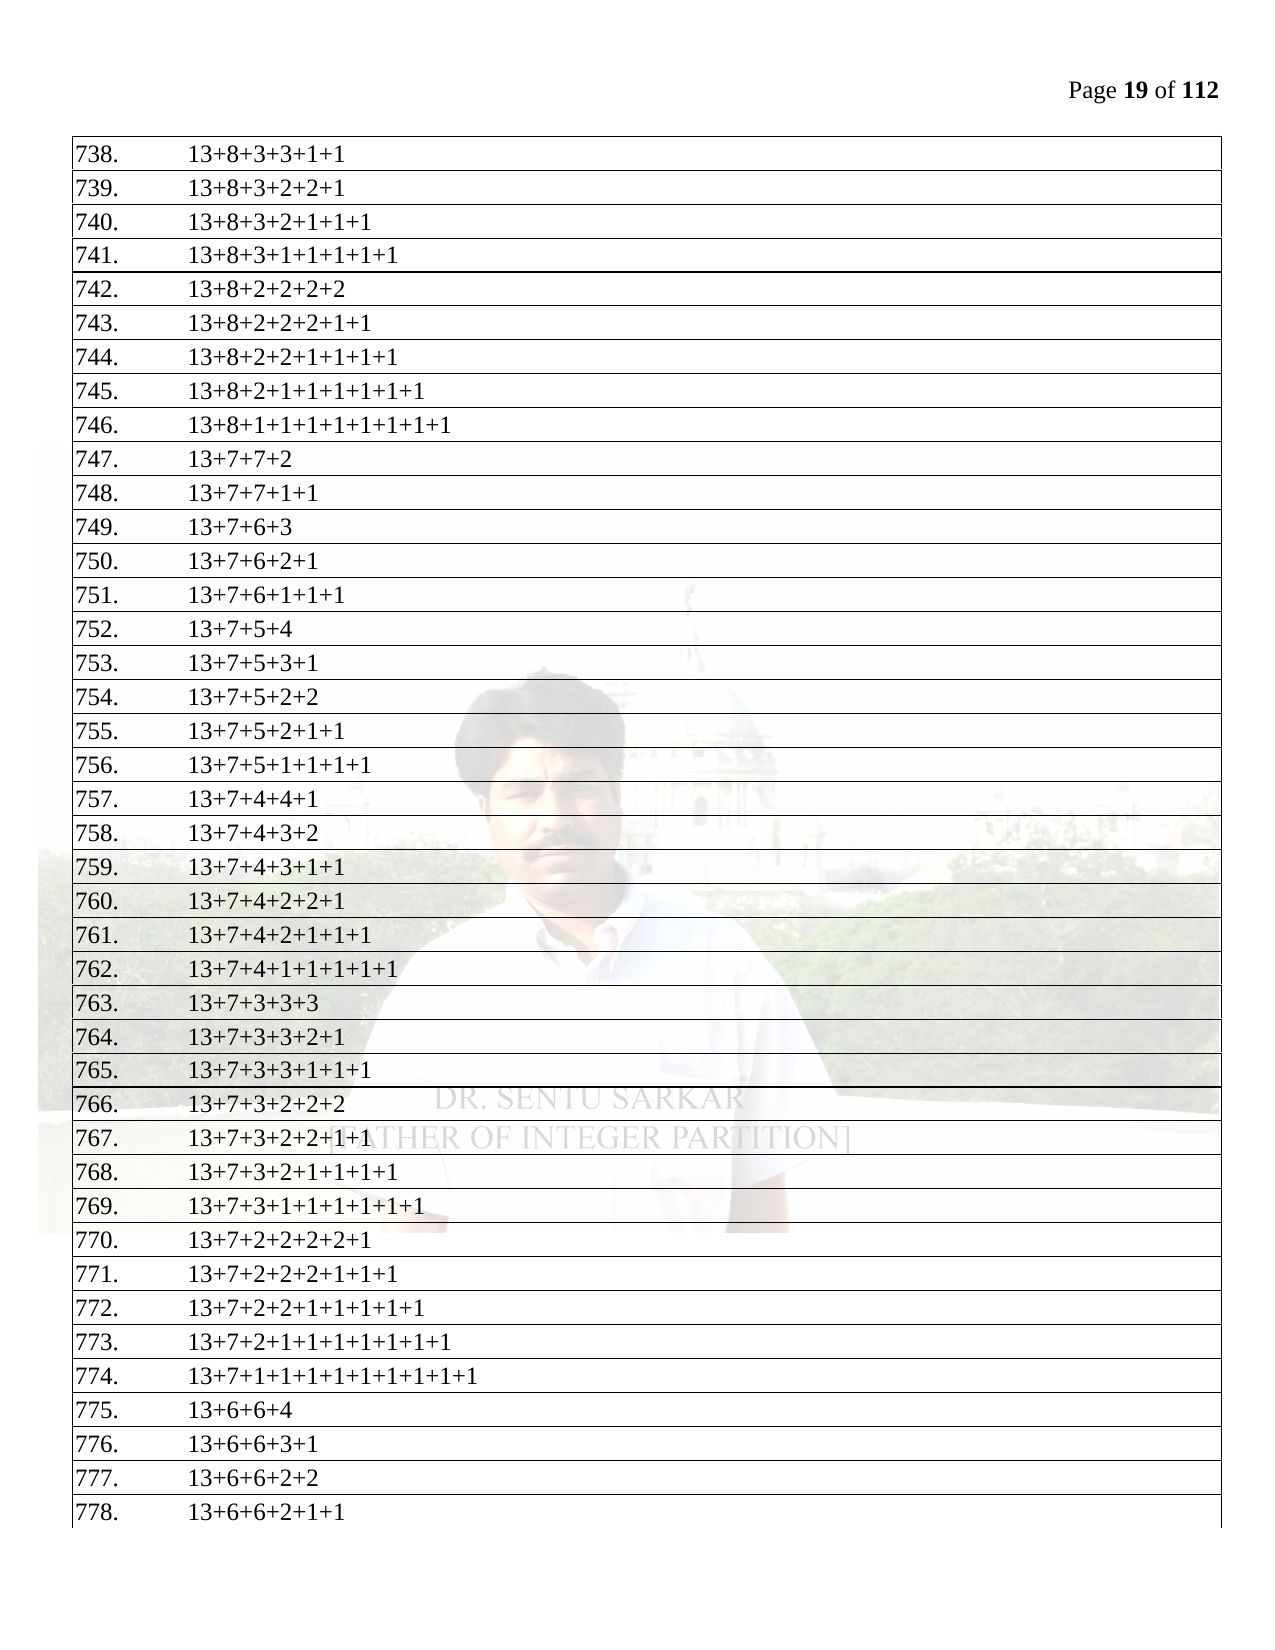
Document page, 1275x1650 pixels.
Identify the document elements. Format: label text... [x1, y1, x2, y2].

list 13+8+3+2+1+1+1 [73, 205, 1221, 237]
list 13+7+3+3+3 [73, 986, 1221, 1018]
list 13+8+3+2+2+1 [73, 171, 1221, 203]
list 13+7+5+4 [73, 612, 1221, 645]
list 13+8+2+2+1+1+1+1 [73, 340, 1221, 373]
list 13+7+3+3+1+1+1 [73, 1054, 1221, 1086]
list 13+7+6+3 [73, 510, 1221, 543]
list 13+7+2+2+2+1+1+1 [73, 1257, 1221, 1290]
list 13+7+4+3+1+1 [73, 850, 1221, 883]
list 13+7+2+2+2+2+1 [73, 1223, 1221, 1256]
list 13+7+2+2+1+1+1+1+1 [73, 1291, 1221, 1324]
list 13+6+6+4 [73, 1393, 1221, 1426]
list 13+7+5+2+1+1 [73, 714, 1221, 747]
list 13+7+4+2+2+1 [73, 884, 1221, 917]
list 13+7+7+1+1 [73, 476, 1221, 509]
list 13+7+3+2+1+1+1+1 [73, 1155, 1221, 1188]
list 13+8+2+2+2+2 [73, 273, 1221, 305]
list 13+8+3+3+1+1 [73, 137, 1221, 169]
list 13+7+7+2 [73, 442, 1221, 475]
list 13+8+1+1+1+1+1+1+1+1 [73, 408, 1221, 441]
list 13+6+6+2+1+1 [73, 1495, 1221, 1528]
list 13+7+3+2+2+1+1 [73, 1121, 1221, 1154]
list 13+7+3+1+1+1+1+1+1 [73, 1189, 1221, 1222]
list 13+6+6+2+2 [73, 1461, 1221, 1494]
list 13+7+5+2+2 [73, 680, 1221, 713]
list 13+7+6+1+1+1 [73, 578, 1221, 611]
list 13+8+2+1+1+1+1+1+1 [73, 374, 1221, 407]
list 13+7+5+1+1+1+1 [73, 748, 1221, 781]
list 13+8+3+1+1+1+1+1 [73, 239, 1221, 271]
list 13+7+5+3+1 [73, 646, 1221, 679]
list 13+7+4+3+2 [73, 816, 1221, 849]
list 13+7+1+1+1+1+1+1+1+1+1 [73, 1359, 1221, 1392]
list 13+7+3+2+2+2 [73, 1088, 1221, 1120]
list 13+7+6+2+1 [73, 544, 1221, 577]
list 13+6+6+3+1 [73, 1427, 1221, 1460]
list 13+7+3+3+2+1 [73, 1020, 1221, 1052]
list 13+7+2+1+1+1+1+1+1+1 [73, 1325, 1221, 1358]
list 13+8+2+2+2+1+1 [73, 306, 1221, 339]
list 13+7+4+4+1 [73, 782, 1221, 815]
list 13+7+4+2+1+1+1 [73, 918, 1221, 951]
list 13+7+4+1+1+1+1+1 [73, 952, 1221, 984]
